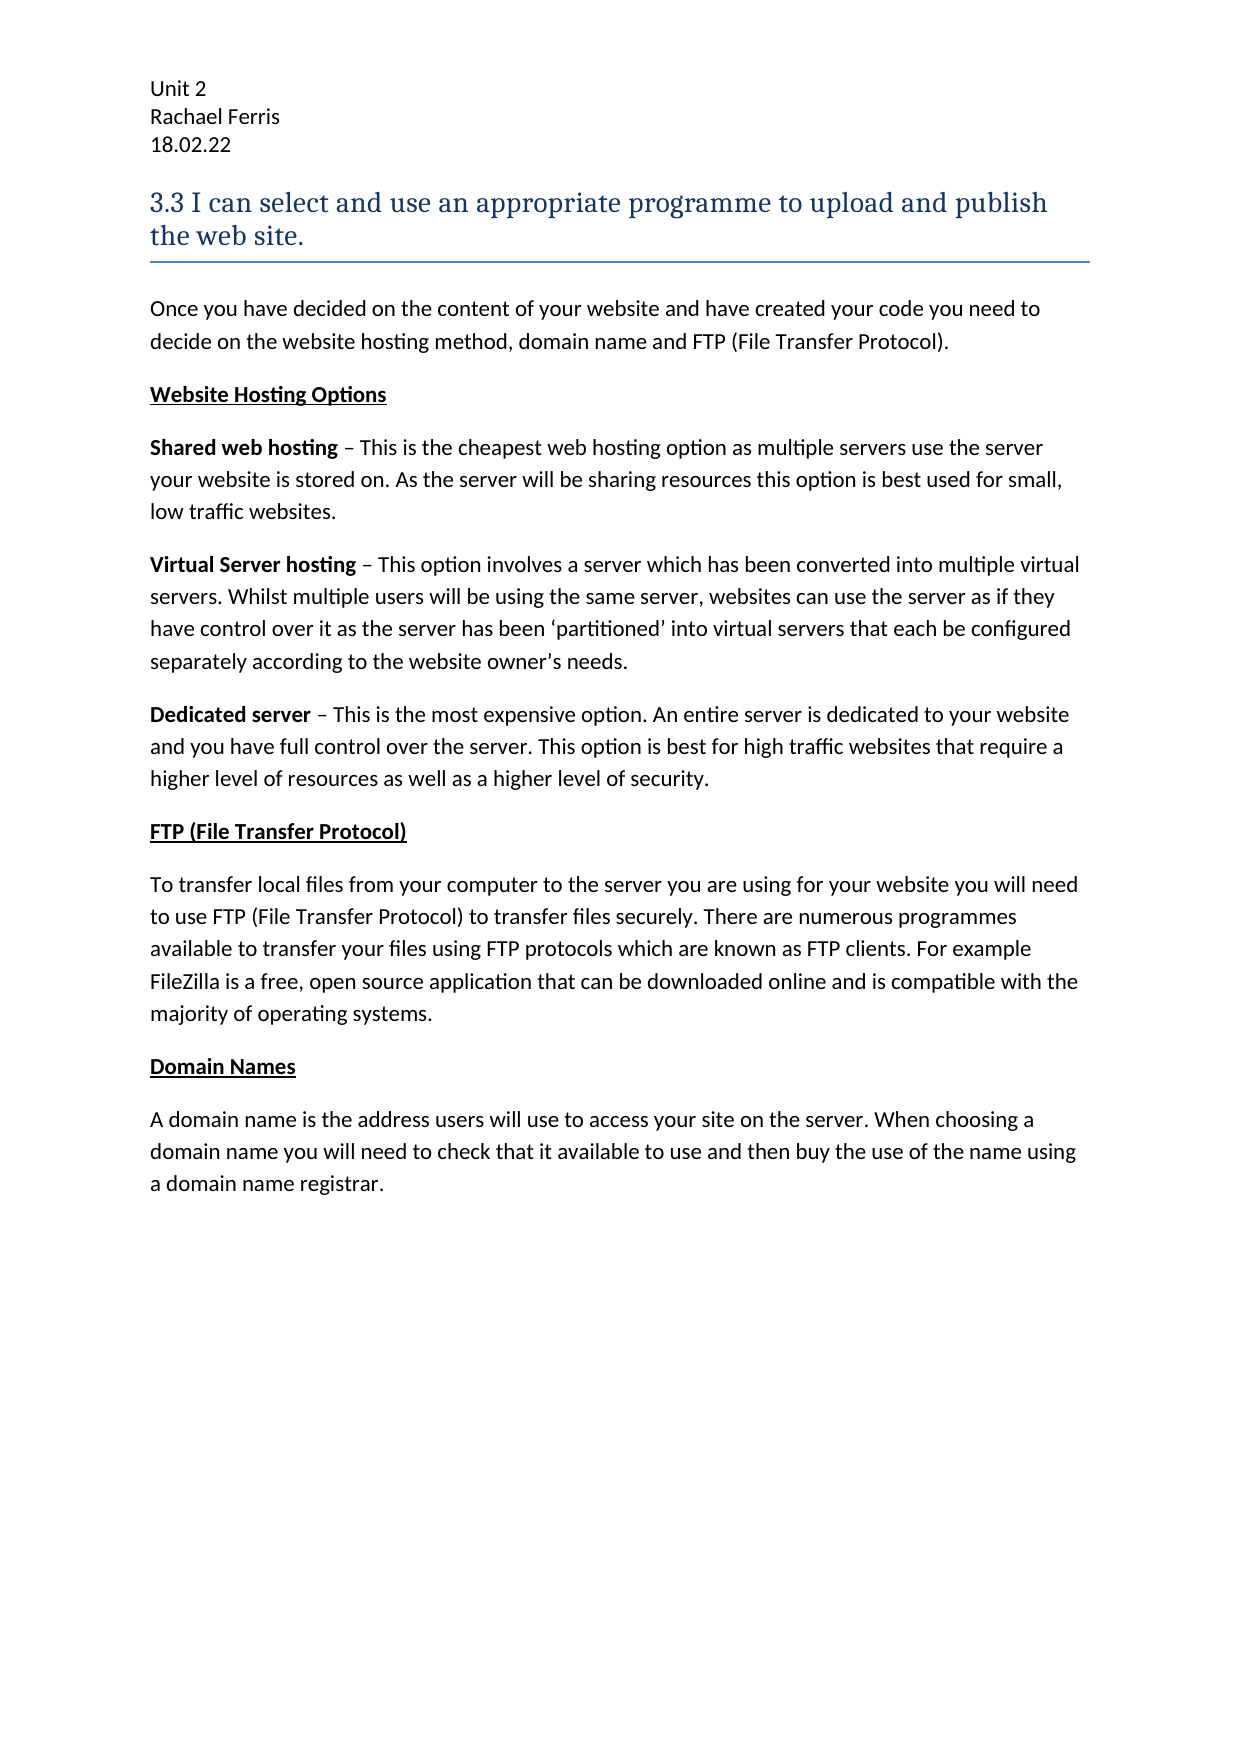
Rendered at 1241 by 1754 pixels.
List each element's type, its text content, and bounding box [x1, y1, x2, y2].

text Once you have decided on the content of your website and have created your code you need to decide on the website hosting method, domain name and FTP (File Transfer Protocol). [150, 294, 1090, 355]
text FTP (File Transfer Protocol) [150, 817, 1090, 845]
text To transfer local files from your computer to the server you are using for your website you will need to use FTP (File Transfer Protocol) to transfer files securely. There are numerous programmes available to transfer your files using FTP protocols which are known as FTP clients. For example FileZilla is a free, open source application that can be downloaded online and is compatible with the majority of operating systems. [150, 870, 1090, 1027]
text Website Hosting Options [150, 380, 1090, 408]
text Virtual Server hosting – This option involves a server which has been converted into multiple virtual servers. Whilst multiple users will be using the same server, websites can use the server as if they have control over it as the server has been ‘partitioned’ into virtual servers that each be configured separately according to the website owner’s needs. [150, 550, 1090, 675]
text Domain Names [150, 1052, 1090, 1080]
title 3.3 I can select and use an appropriate programme to upload and publish the web site. [150, 186, 1090, 261]
text Dedicated server – This is the most expensive option. An entire server is dedicated to your website and you have full control over the server. This option is best for high traffic websites that require a higher level of resources as well as a higher level of security. [150, 700, 1090, 792]
text Shared web hosting – This is the cheapest web hosting option as multiple servers use the server your website is stored on. As the server will be sharing resources this option is best used for small, low traffic websites. [150, 433, 1090, 525]
text A domain name is the address users will use to access your site on the server. When choosing a domain name you will need to check that it available to use and then buy the use of the name using a domain name registrar. [150, 1105, 1090, 1197]
